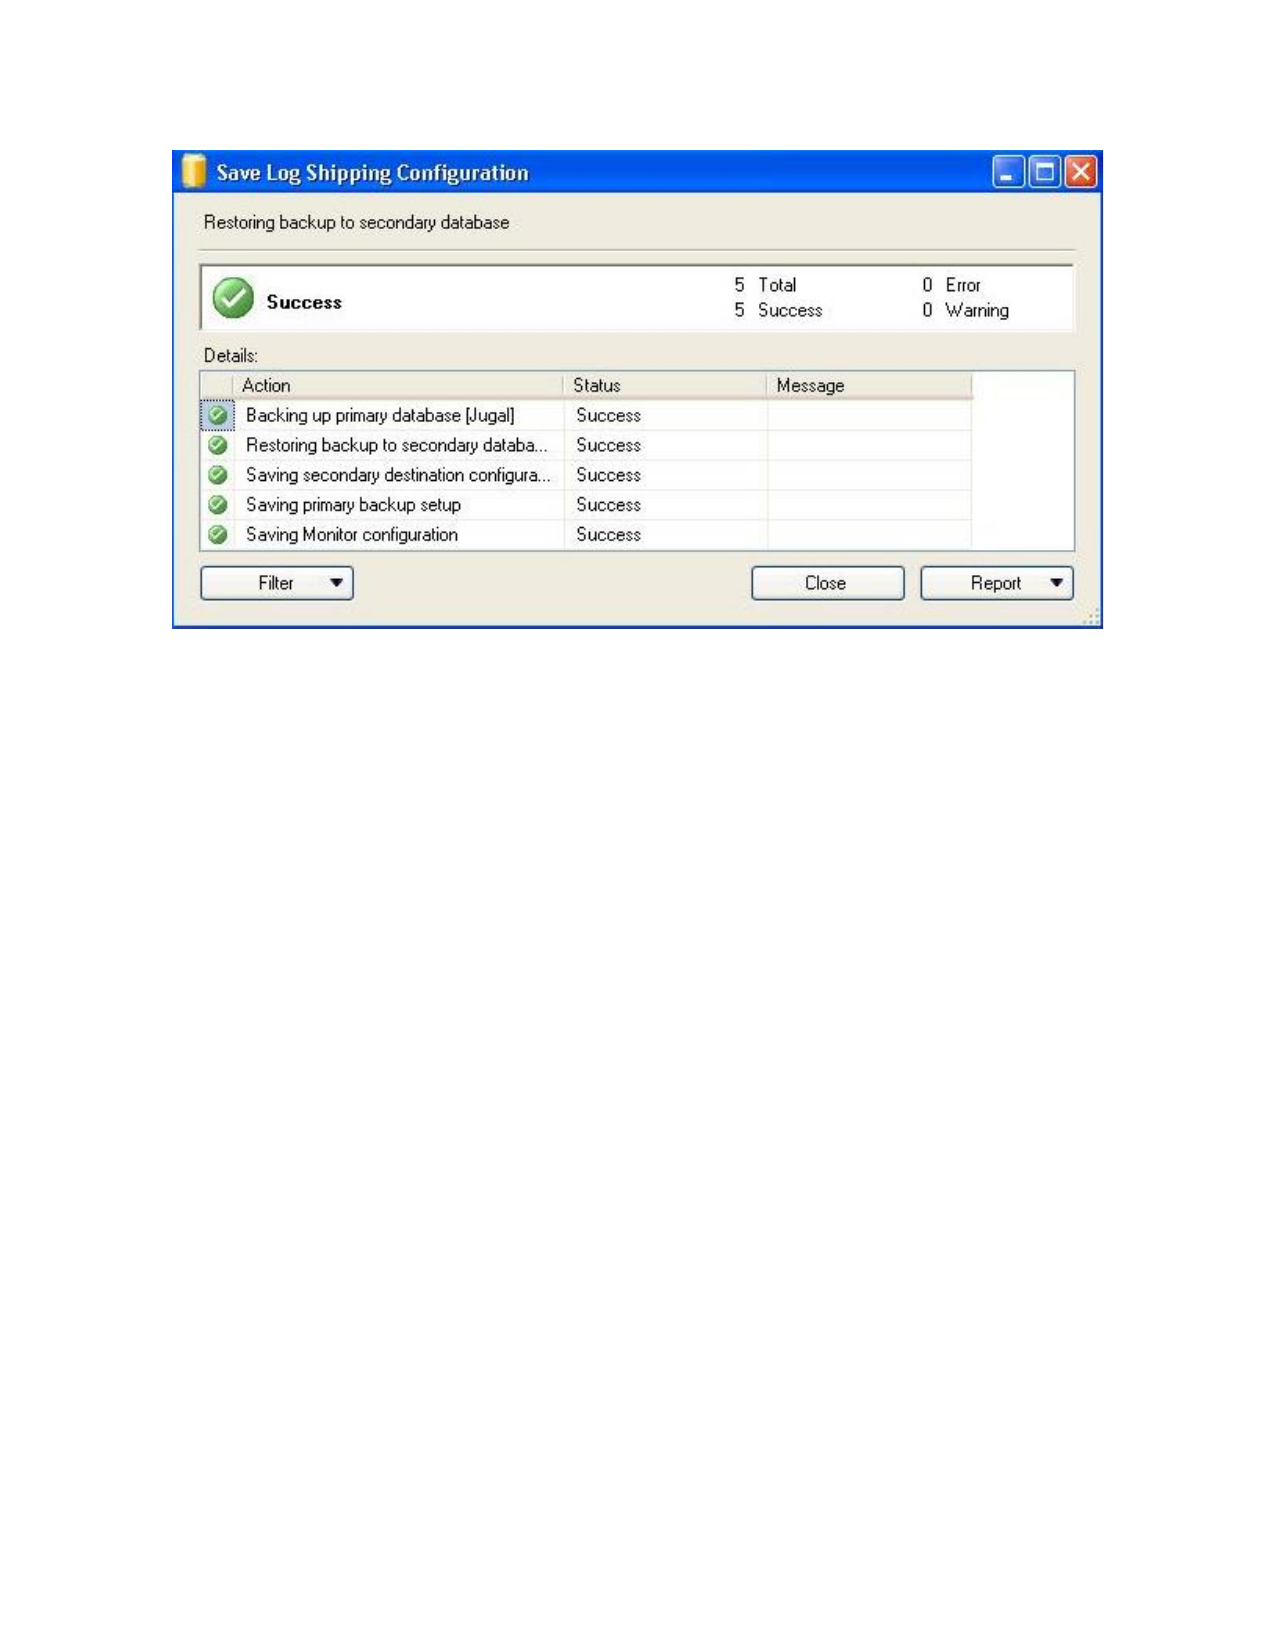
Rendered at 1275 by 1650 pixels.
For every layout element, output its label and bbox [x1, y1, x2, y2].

picture [172, 150, 1104, 629]
